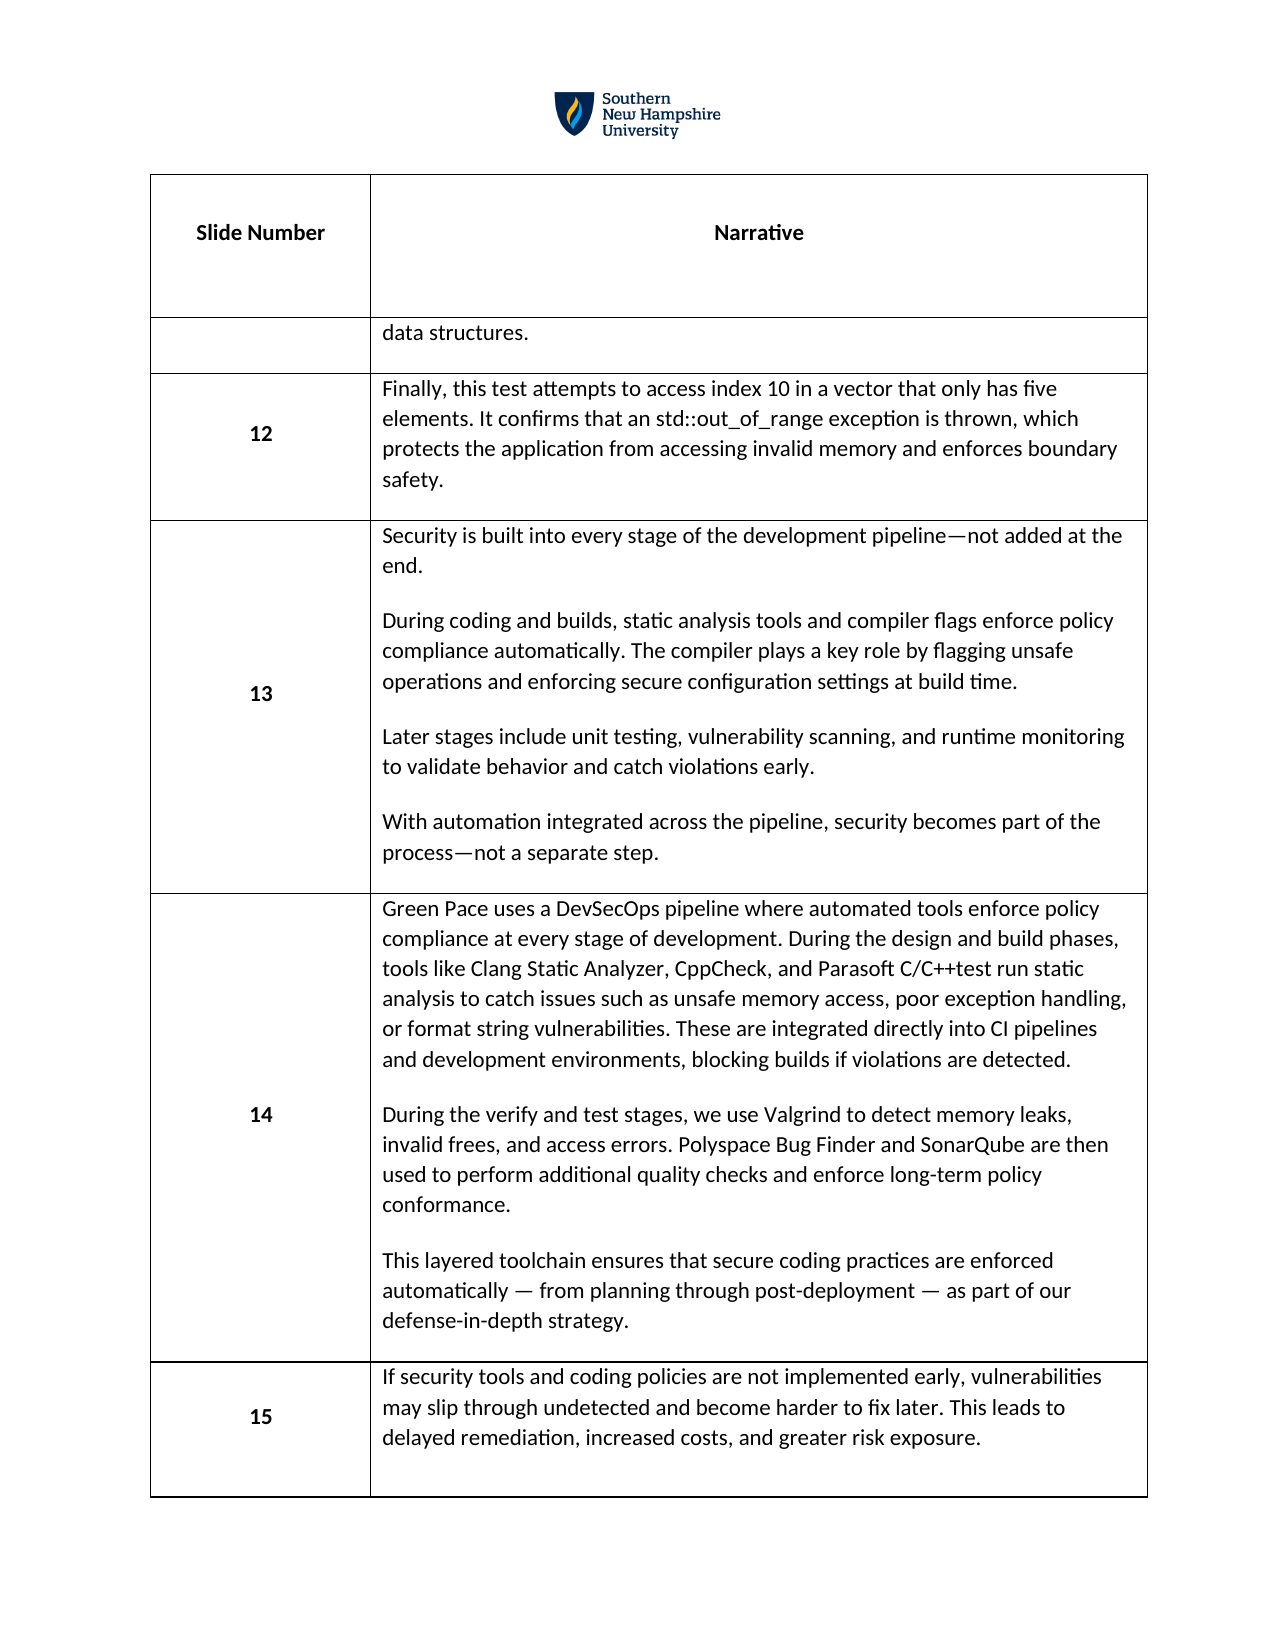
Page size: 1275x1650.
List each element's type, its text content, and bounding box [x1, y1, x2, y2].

table_cell 14 [151, 894, 370, 1361]
table_cell 15 [151, 1363, 370, 1496]
table_cell Security is built into every stage of the development pipeline—not added at the end. During coding and builds, static analysis tools and compiler flags enforce policy compliance automatically. The compiler plays a key role by flagging unsafe operations and enforcing secure configuration settings at build time. Later stages include unit testing, vulnerability scanning, and runtime monitoring to validate behavior and catch violations early. With automation integrated across the pipeline, security becomes part of the process—not a separate step. [371, 521, 1147, 893]
table_cell 12 [151, 374, 370, 520]
picture [546, 75, 729, 154]
table_cell 13 [151, 521, 370, 893]
table_header Narrative [371, 175, 1147, 317]
table_cell 11 [151, 318, 370, 373]
table_header Slide Number [151, 175, 370, 317]
table_cell Green Pace uses a DevSecOps pipeline where automated tools enforce policy compliance at every stage of development. During the design and build phases, tools like Clang Static Analyzer, CppCheck, and Parasoft C/C++test run static analysis to catch issues such as unsafe memory access, poor exception handling, or format string vulnerabilities. These are integrated directly into CI pipelines and development environments, blocking builds if violations are detected. During the verify and test stages, we use Valgrind to detect memory leaks, invalid frees, and access errors. Polyspace Bug Finder and SonarQube are then used to perform additional quality checks and enforce long-term policy conformance. This layered toolchain ensures that secure coding practices are enforced automatically — from planning through post-deployment — as part of our defense-in-depth strategy. [371, 894, 1147, 1361]
table_cell Finally, this test attempts to access index 10 in a vector that only has five elements. It confirms that an std::out_of_range exception is thrown, which protects the application from accessing invalid memory and enforces boundary safety. [371, 374, 1147, 520]
